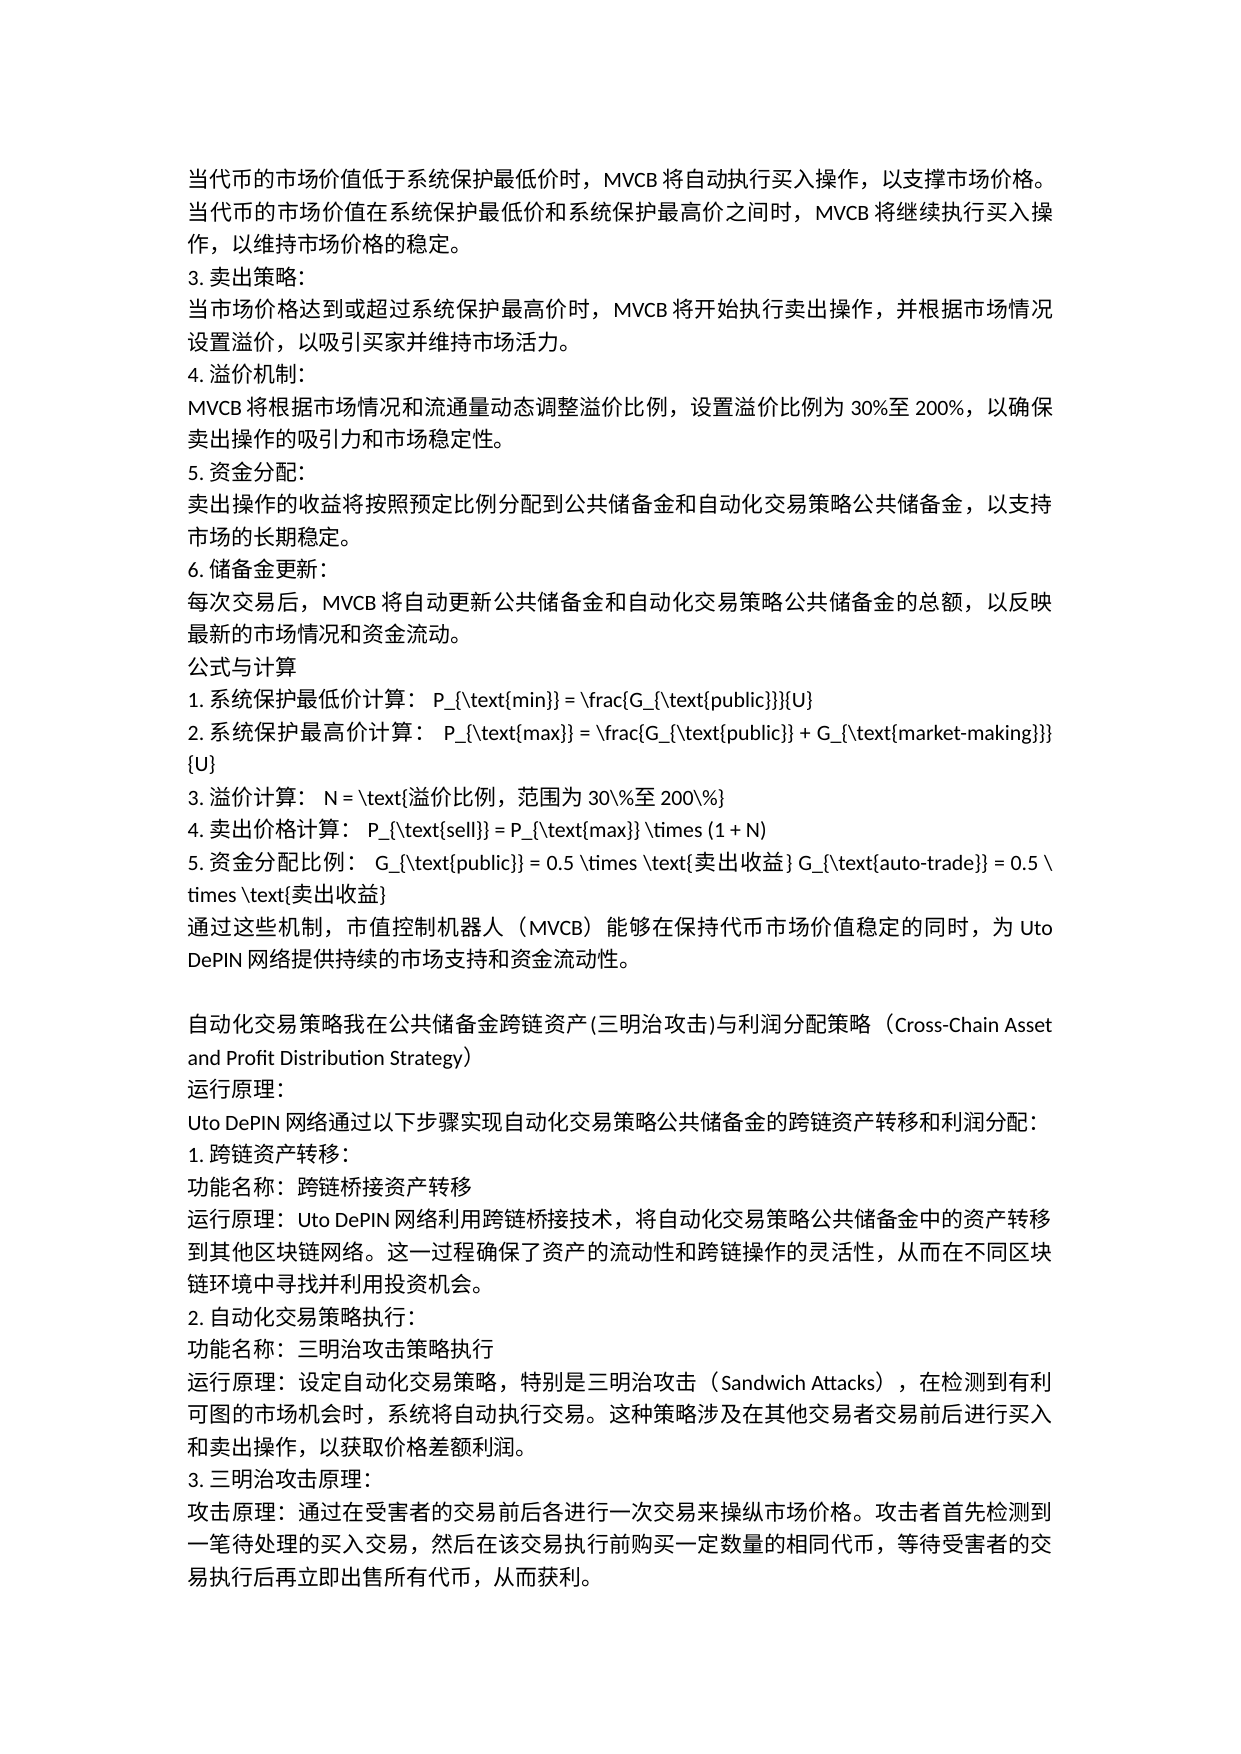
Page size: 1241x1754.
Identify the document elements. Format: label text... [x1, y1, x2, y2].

text 3. 溢价计算： N = \text{溢价比例，范围为30\%至200\%} [187, 779, 1053, 812]
text Uto DePIN网络通过以下步骤实现自动化交易策略公共储备金的跨链资产转移和利润分配： [187, 1104, 1053, 1137]
text 4. 溢价机制： [187, 357, 1053, 389]
text 6. 储备金更新： [187, 552, 1053, 584]
text 当代币的市场价值在系统保护最低价和系统保护最高价之间时，MVCB将继续执行买入操作，以维持市场价格的稳定。 [187, 194, 1053, 259]
text MVCB将根据市场情况和流通量动态调整溢价比例，设置溢价比例为30%至200%，以确保卖出操作的吸引力和市场稳定性。 [187, 389, 1053, 454]
text 5. 资金分配： [187, 454, 1053, 487]
text 3. 三明治攻击原理： [187, 1462, 1053, 1494]
text 当代币的市场价值低于系统保护最低价时，MVCB将自动执行买入操作，以支撑市场价格。 [187, 162, 1053, 194]
text 自动化交易策略我在公共储备金跨链资产(三明治攻击)与利润分配策略（Cross-Chain Asset and Profit Distribution Strategy） [187, 1007, 1053, 1072]
text 功能名称：跨链桥接资产转移 [187, 1169, 1053, 1202]
text 1. 系统保护最低价计算： P_{\text{min}} = \frac{G_{\text{public}}}{U} [187, 682, 1053, 714]
text 功能名称：三明治攻击策略执行 [187, 1332, 1053, 1364]
text 通过这些机制，市值控制机器人（MVCB）能够在保持代币市场价值稳定的同时，为Uto DePIN网络提供持续的市场支持和资金流动性。 [187, 909, 1053, 974]
text 每次交易后，MVCB将自动更新公共储备金和自动化交易策略公共储备金的总额，以反映最新的市场情况和资金流动。 [187, 584, 1053, 649]
text 2. 系统保护最高价计算： P_{\text{max}} = \frac{G_{\text{public}} + G_{\text{market-making}}}{U} [187, 714, 1053, 779]
text 运行原理：设定自动化交易策略，特别是三明治攻击（Sandwich Attacks），在检测到有利可图的市场机会时，系统将自动执行交易。这种策略涉及在其他交易者交易前后进行买入和卖出操作，以获取价格差额利润。 [187, 1364, 1053, 1462]
text 4. 卖出价格计算： P_{\text{sell}} = P_{\text{max}} \times (1 + N) [187, 812, 1053, 844]
text 2. 自动化交易策略执行： [187, 1299, 1053, 1332]
text 1. 跨链资产转移： [187, 1137, 1053, 1169]
text 运行原理：Uto DePIN网络利用跨链桥接技术，将自动化交易策略公共储备金中的资产转移到其他区块链网络。这一过程确保了资产的流动性和跨链操作的灵活性，从而在不同区块链环境中寻找并利用投资机会。 [187, 1202, 1053, 1299]
text 卖出操作的收益将按照预定比例分配到公共储备金和自动化交易策略公共储备金，以支持市场的长期稳定。 [187, 487, 1053, 552]
text 运行原理： [187, 1072, 1053, 1104]
text 当市场价格达到或超过系统保护最高价时，MVCB将开始执行卖出操作，并根据市场情况设置溢价，以吸引买家并维持市场活力。 [187, 292, 1053, 357]
text 公式与计算 [187, 649, 1053, 682]
text 3. 卖出策略： [187, 259, 1053, 292]
text 攻击原理：通过在受害者的交易前后各进行一次交易来操纵市场价格。攻击者首先检测到一笔待处理的买入交易，然后在该交易执行前购买一定数量的相同代币，等待受害者的交易执行后再立即出售所有代币，从而获利。 [187, 1494, 1053, 1592]
text 5. 资金分配比例： G_{\text{public}} = 0.5 \times \text{卖出收益} G_{\text{auto-trade}} = 0.5 \times \text{卖出收益} [187, 844, 1053, 909]
